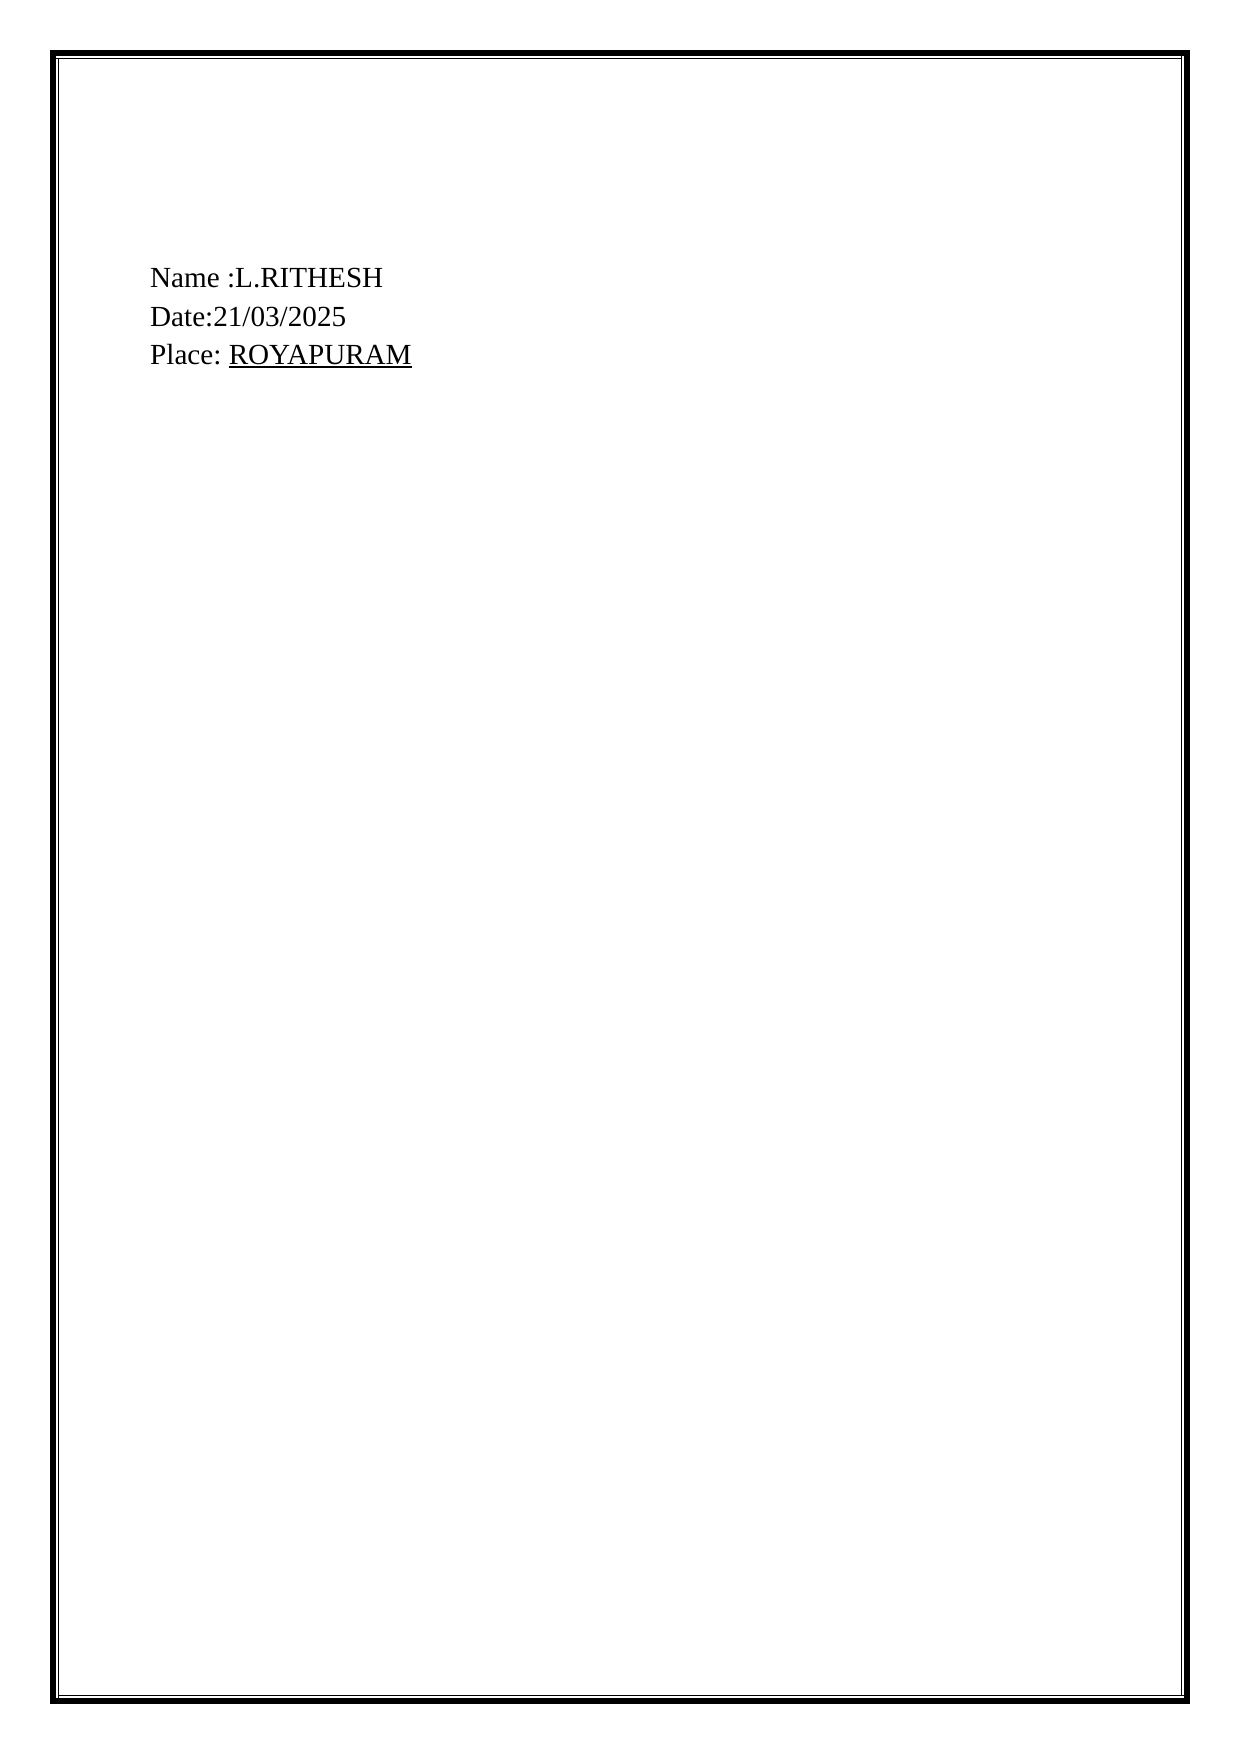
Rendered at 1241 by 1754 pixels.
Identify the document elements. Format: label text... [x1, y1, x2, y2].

text Name :L.RITHESH Date:21/03/2025 Place: ROYAPURAM [150, 260, 1090, 371]
